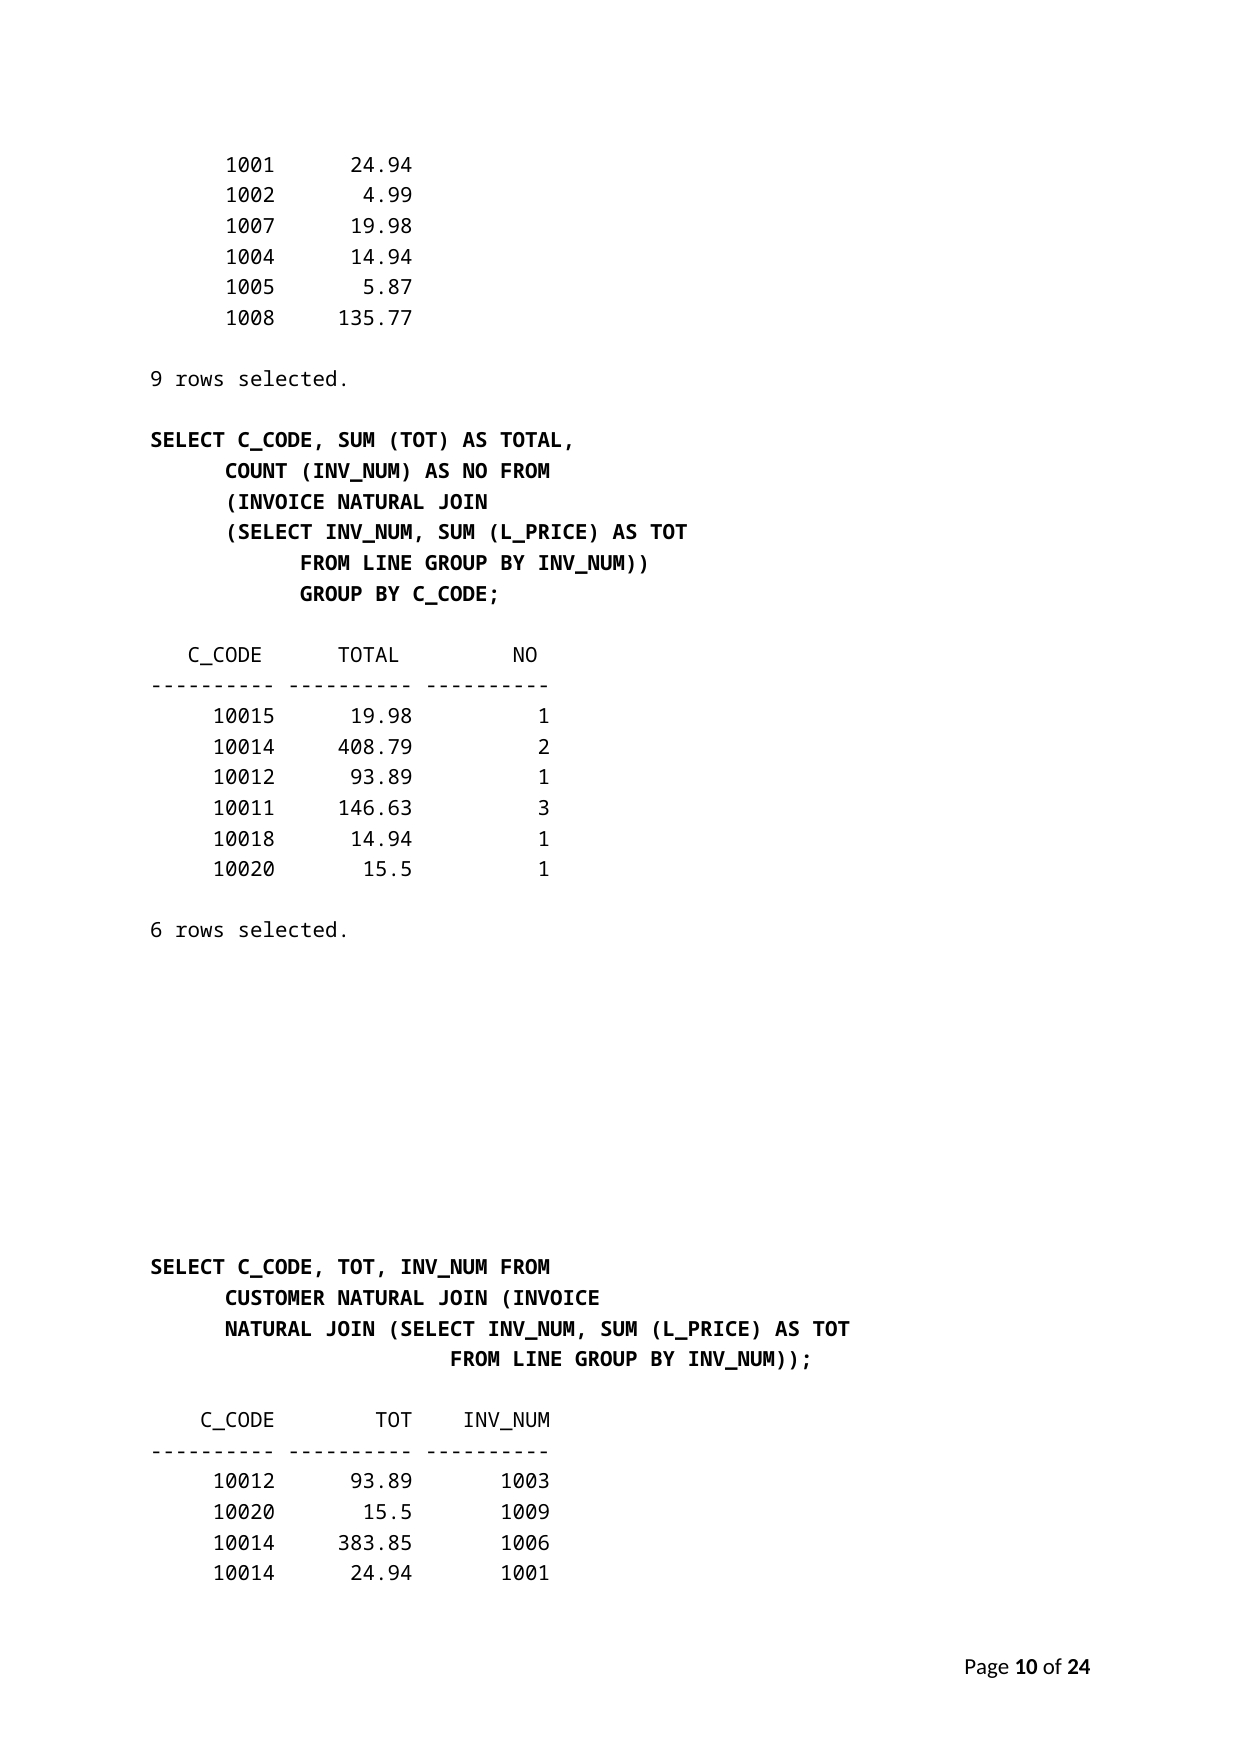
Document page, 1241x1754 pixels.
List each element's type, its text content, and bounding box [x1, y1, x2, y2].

text 10014 408.79 2 [150, 732, 1122, 760]
text (INVOICE NATURAL JOIN [150, 487, 1122, 515]
text 1008 135.77 [150, 303, 1122, 332]
text ---------- ---------- ---------- [150, 671, 1122, 699]
text 10012 93.89 1 [150, 762, 1122, 791]
text 10020 15.5 1009 [150, 1497, 1122, 1526]
text FROM LINE GROUP BY INV_NUM)) [150, 548, 1122, 577]
text C_CODE TOTAL NO [150, 640, 1122, 668]
text GROUP BY C_CODE; [150, 579, 1122, 607]
text SELECT C_CODE, SUM (TOT) AS TOTAL, [150, 426, 1122, 454]
text 10014 24.94 1001 [150, 1558, 1122, 1587]
text 1001 24.94 [150, 150, 1122, 178]
text ---------- ---------- ---------- [150, 1436, 1122, 1464]
text 1002 4.99 [150, 181, 1122, 209]
text 9 rows selected. [150, 364, 1122, 393]
text 6 rows selected. [150, 916, 1122, 944]
text 10011 146.63 3 [150, 793, 1122, 822]
text 1005 5.87 [150, 272, 1122, 301]
text COUNT (INV_NUM) AS NO FROM [150, 456, 1122, 485]
text 10018 14.94 1 [150, 824, 1122, 852]
text C_CODE TOT INV_NUM [150, 1405, 1122, 1434]
text (SELECT INV_NUM, SUM (L_PRICE) AS TOT [150, 517, 1122, 546]
text 10020 15.5 1 [150, 854, 1122, 883]
text 10015 19.98 1 [150, 701, 1122, 730]
text SELECT C_CODE, TOT, INV_NUM FROM [150, 1252, 1122, 1281]
text FROM LINE GROUP BY INV_NUM)); [150, 1344, 1122, 1373]
text NATURAL JOIN (SELECT INV_NUM, SUM (L_PRICE) AS TOT [150, 1314, 1122, 1342]
text 1004 14.94 [150, 242, 1122, 270]
text 10014 383.85 1006 [150, 1528, 1122, 1556]
text CUSTOMER NATURAL JOIN (INVOICE [150, 1283, 1122, 1312]
text 1007 19.98 [150, 211, 1122, 240]
text 10012 93.89 1003 [150, 1466, 1122, 1495]
